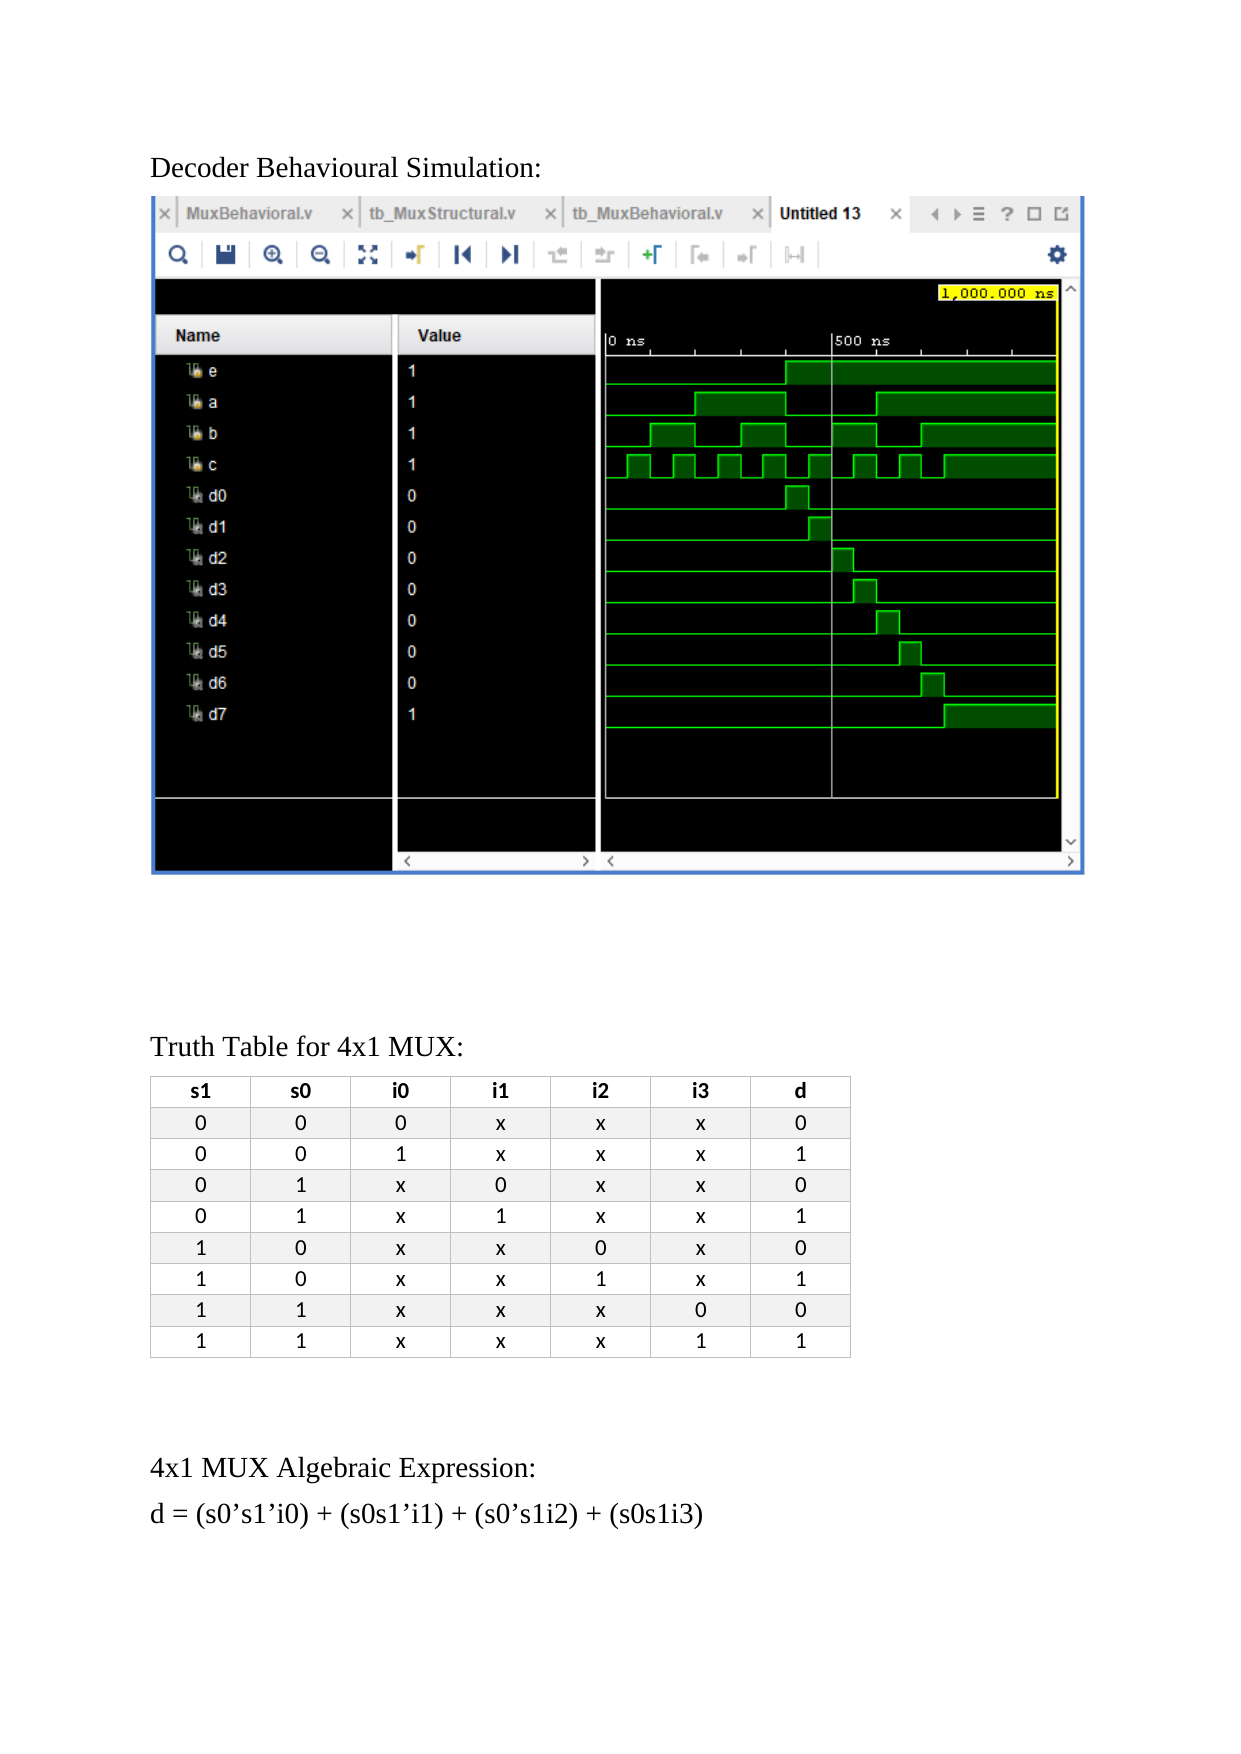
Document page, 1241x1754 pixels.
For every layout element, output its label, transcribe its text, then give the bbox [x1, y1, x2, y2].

table_cell 0 [151, 1108, 250, 1138]
table_cell 0 [751, 1233, 850, 1263]
table_header s1 [151, 1077, 250, 1107]
table_cell 0 [651, 1295, 750, 1326]
table_cell x [551, 1295, 650, 1326]
table_cell 0 [151, 1139, 250, 1169]
table_cell x [551, 1202, 650, 1232]
table_cell 0 [251, 1139, 350, 1169]
table_cell 0 [751, 1170, 850, 1201]
table_cell 0 [151, 1170, 250, 1201]
table_header i2 [551, 1077, 650, 1107]
table_cell x [451, 1139, 550, 1169]
table_cell x [651, 1233, 750, 1263]
table_header d [751, 1077, 850, 1107]
table_cell 1 [751, 1139, 850, 1169]
table_cell x [551, 1139, 650, 1169]
table_cell x [651, 1202, 750, 1232]
table_cell 1 [251, 1327, 350, 1357]
table_cell x [551, 1170, 650, 1201]
table_cell 1 [251, 1170, 350, 1201]
table_header i0 [351, 1077, 450, 1107]
table_cell x [351, 1233, 450, 1263]
picture [150, 196, 1089, 879]
text Decoder Behavioural Simulation: [150, 150, 1090, 183]
table_cell x [551, 1108, 650, 1138]
table_cell x [351, 1295, 450, 1326]
table_cell x [451, 1264, 550, 1294]
table_cell 0 [751, 1108, 850, 1138]
table_header i1 [451, 1077, 550, 1107]
table_header s0 [251, 1077, 350, 1107]
table_cell x [651, 1264, 750, 1294]
table_cell 1 [551, 1264, 650, 1294]
table_cell x [451, 1233, 550, 1263]
table_cell x [451, 1108, 550, 1138]
table_cell x [351, 1264, 450, 1294]
table_cell 1 [151, 1233, 250, 1263]
table_cell 1 [351, 1139, 450, 1169]
table_cell x [651, 1108, 750, 1138]
table_cell 1 [151, 1264, 250, 1294]
text 4x1 MUX Algebraic Expression: [150, 1450, 1090, 1483]
table_cell 1 [751, 1264, 850, 1294]
table_cell 1 [251, 1202, 350, 1232]
table_header i3 [651, 1077, 750, 1107]
table_cell x [451, 1327, 550, 1357]
table_cell 0 [251, 1233, 350, 1263]
table_cell x [551, 1327, 650, 1357]
text Truth Table for 4x1 MUX: [150, 1029, 1090, 1063]
table_cell 1 [751, 1202, 850, 1232]
table_cell 1 [751, 1327, 850, 1357]
table_cell 0 [751, 1295, 850, 1326]
table_cell 0 [451, 1170, 550, 1201]
table_cell 0 [251, 1264, 350, 1294]
table_cell x [351, 1170, 450, 1201]
table_cell 1 [151, 1295, 250, 1326]
table_cell 1 [651, 1327, 750, 1357]
text d = (s0’s1’i0) + (s0s1’i1) + (s0’s1i2) + (s0s1i3) [150, 1496, 1090, 1529]
table_cell 1 [151, 1327, 250, 1357]
table_cell 0 [351, 1108, 450, 1138]
table_cell x [651, 1170, 750, 1201]
table_cell x [451, 1295, 550, 1326]
table_cell x [351, 1202, 450, 1232]
table_cell 0 [251, 1108, 350, 1138]
table_cell 1 [251, 1295, 350, 1326]
table_cell 0 [551, 1233, 650, 1263]
table_cell 1 [451, 1202, 550, 1232]
table_cell x [651, 1139, 750, 1169]
table_cell x [351, 1327, 450, 1357]
table_cell 0 [151, 1202, 250, 1232]
